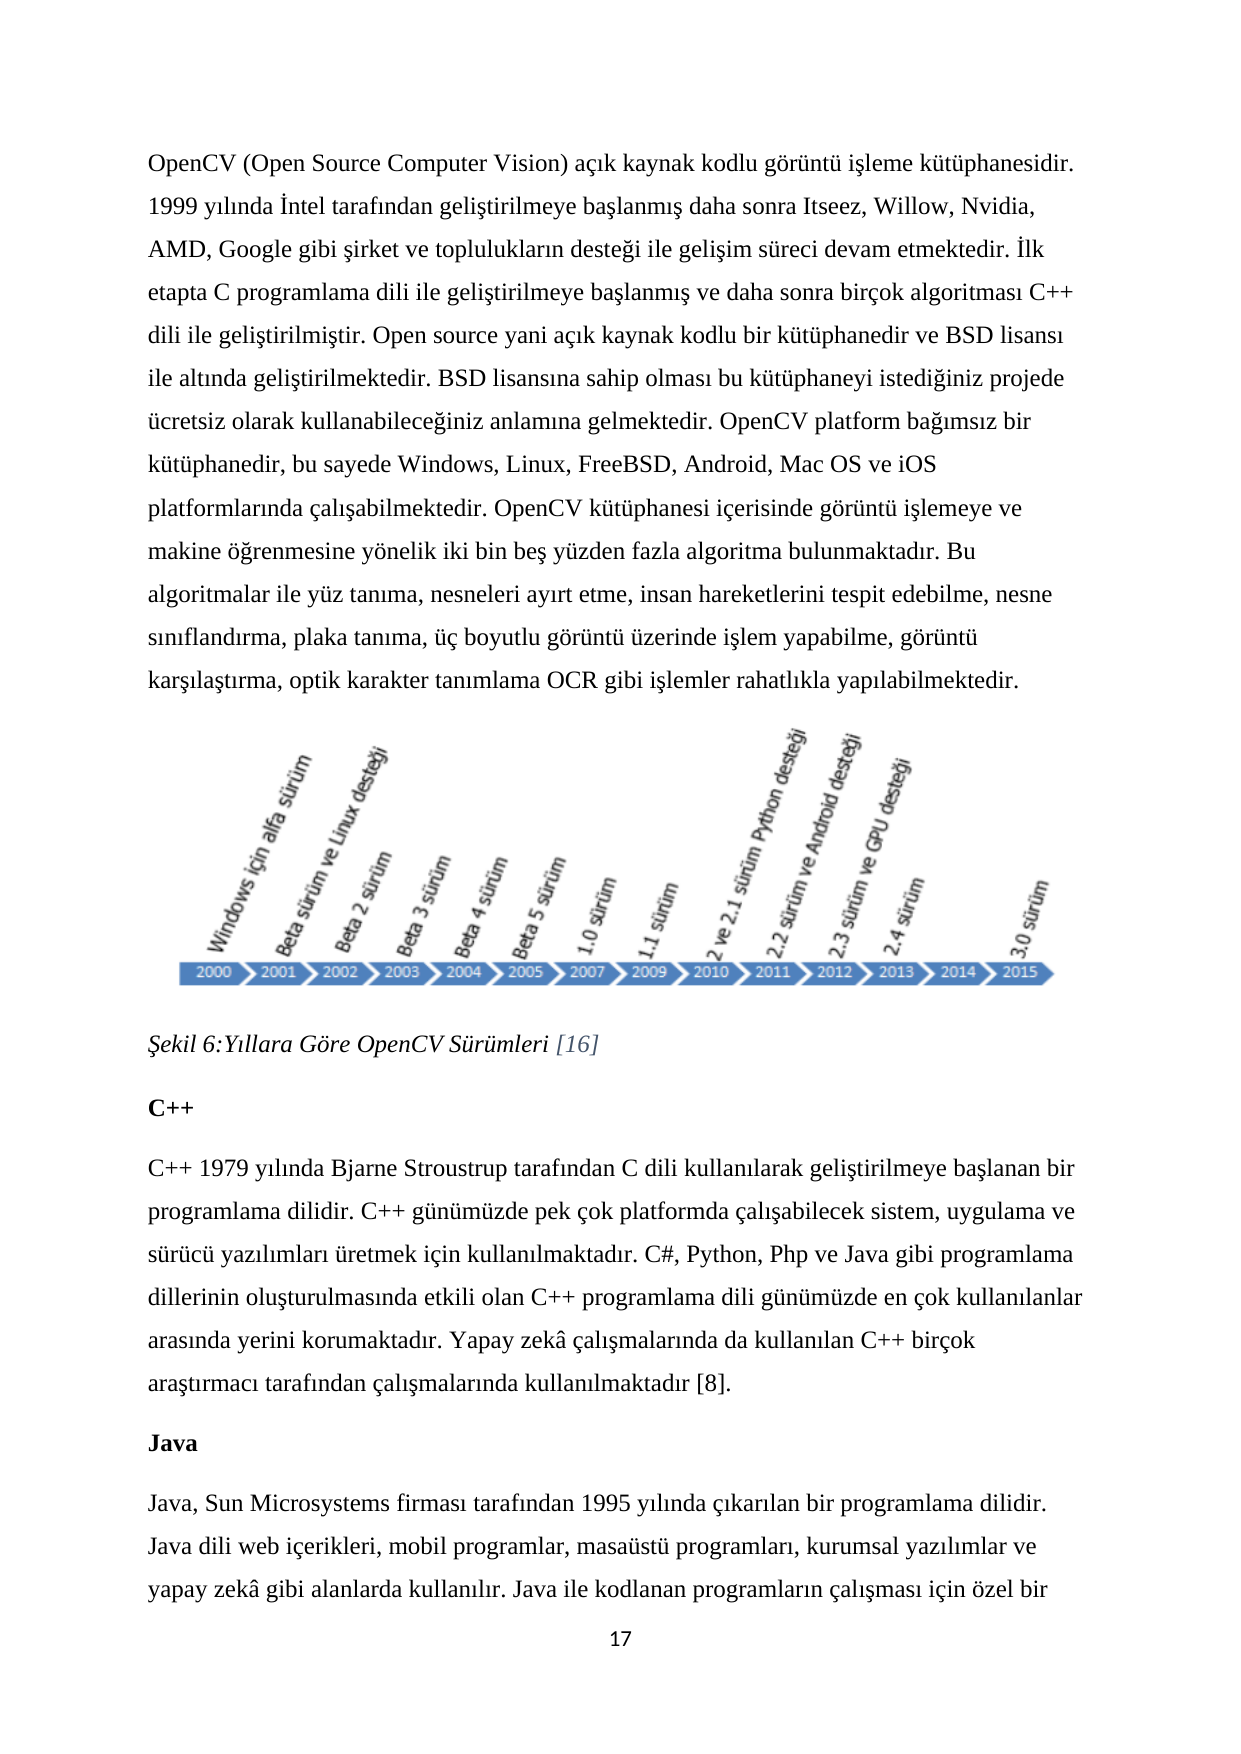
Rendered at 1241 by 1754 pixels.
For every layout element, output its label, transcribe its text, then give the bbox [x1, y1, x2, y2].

text Java [148, 1428, 1093, 1457]
picture [147, 707, 1092, 999]
text Şekil 6:Yıllara Göre OpenCV Sürümleri [148, 1029, 1093, 1058]
text C++ [148, 1093, 1093, 1122]
text C++ 1979 yılında Bjarne Stroustrup tarafından C dili kullanılarak geliştirilmeye başlanan bir programlama dilidir. C++ günümüzde pek çok platformda çalışabilecek sistem, uygulama ve sürücü yazılımları üretmek için kullanılmaktadır. C#, Python, Php ve Java gibi programlama dillerinin oluşturulmasında etkili olan C++ programlama dili günümüzde en çok kullanılanlar arasında yerini korumaktadır. Yapay zekâ çalışmalarında da kullanılan C++ birçok araştırmacı tarafından çalışmalarında kullanılmaktadır. [148, 1153, 1093, 1397]
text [148, 1488, 1093, 1603]
